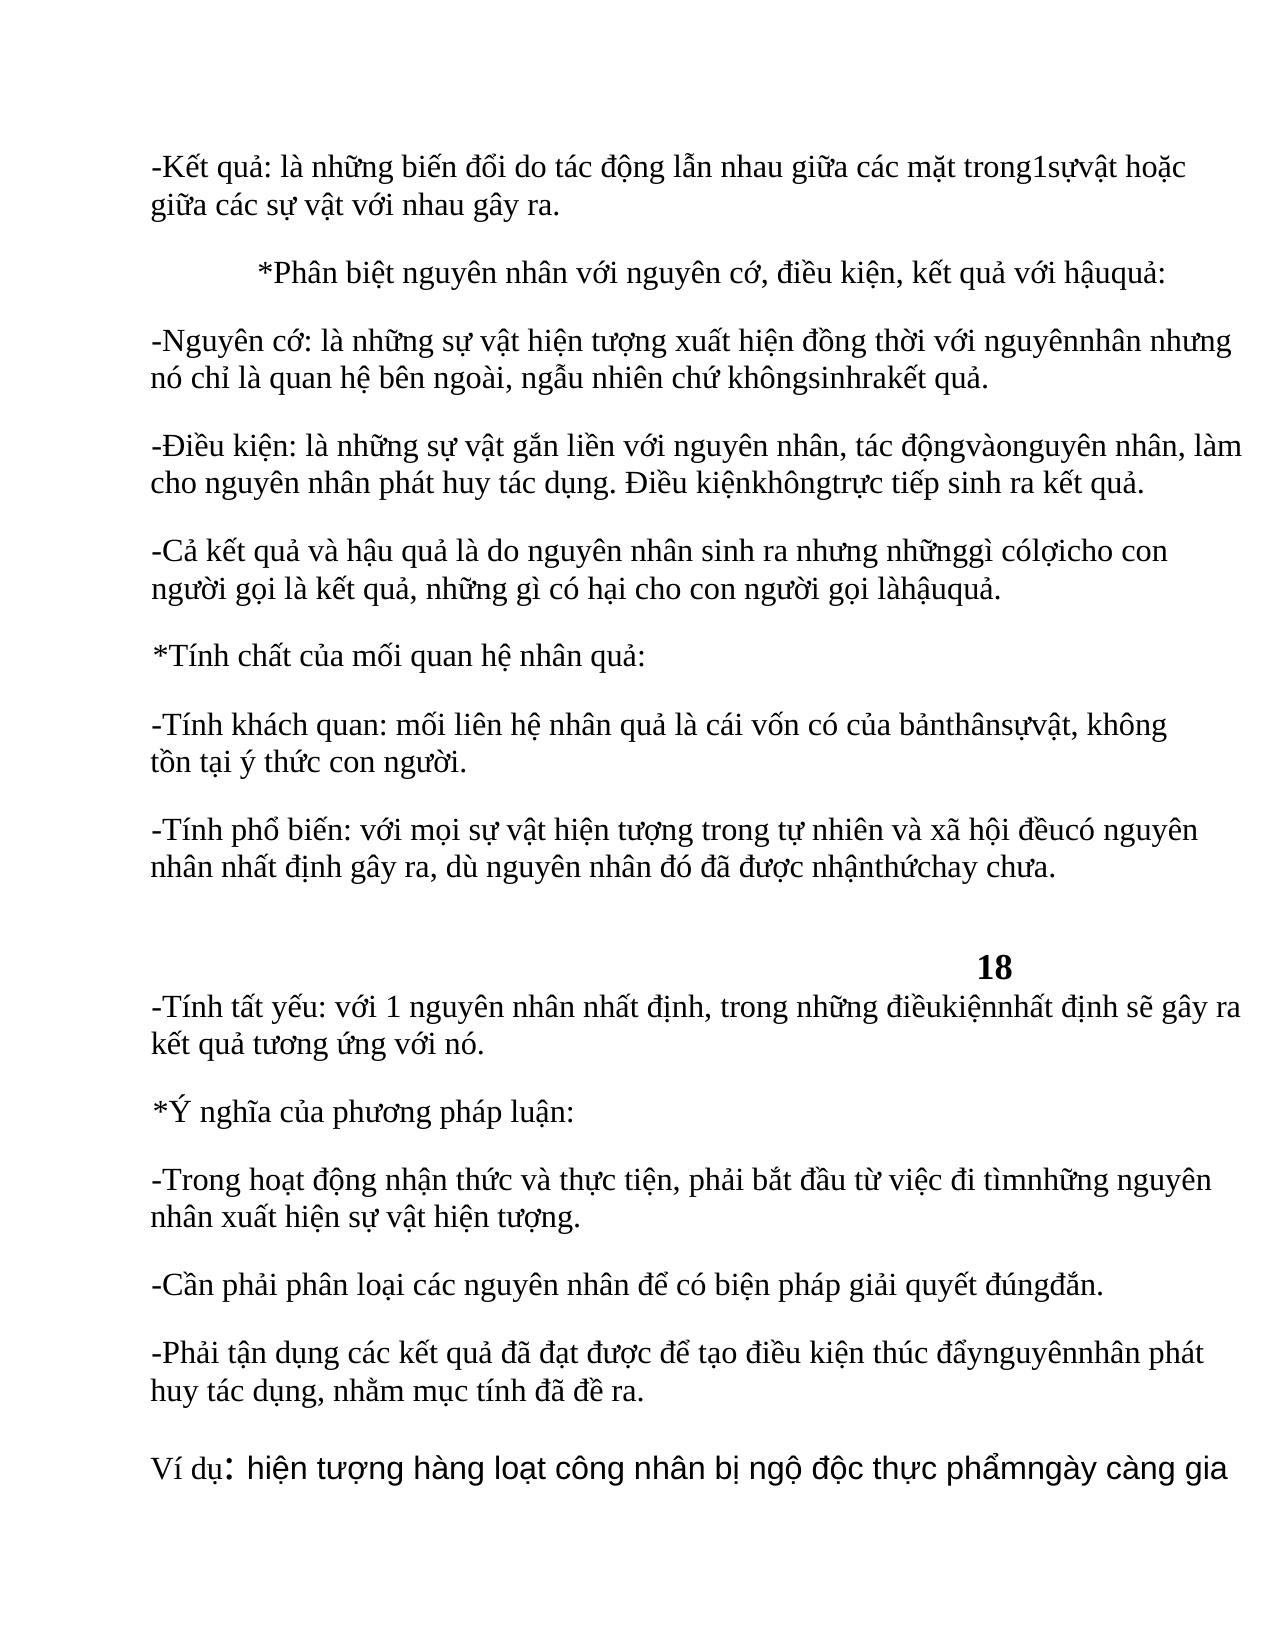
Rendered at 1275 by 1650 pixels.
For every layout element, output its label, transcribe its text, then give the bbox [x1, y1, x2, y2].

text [150, 1438, 1272, 1489]
text -Tính phổ biến: với mọi sự vật hiện tượng trong tự nhiên và xã hội đềucó nguyên nhân nhất định gây ra, dù nguyên nhân đó đã được nhậnthứchay chưa. [150, 810, 1266, 884]
text -Phải tận dụng các kết quả đã đạt được để tạo điều kiện thúc đẩynguyênnhân phát huy tác dụng, nhằm mục tính đã đề ra. [150, 1334, 1232, 1408]
text -Cần phải phân loại các nguyên nhân để có biện pháp giải quyết đúngđắn. [151, 1266, 1178, 1303]
text 18 [149, 945, 1013, 987]
text -Điều kiện: là những sự vật gắn liền với nguyên nhân, tác độngvàonguyên nhân, làm cho nguyên nhân phát huy tác dụng. Điều kiệnkhôngtrực tiếp sinh ra kết quả. [150, 426, 1267, 501]
text -Trong hoạt động nhận thức và thực tiện, phải bắt đầu từ việc đi tìmnhững nguyên nhân xuất hiện sự vật hiện tượng. [150, 1160, 1247, 1235]
text -Cả kết quả và hậu quả là do nguyên nhân sinh ra nhưng nhữnggì cólợicho con người gọi là kết quả, những gì có hại cho con người gọi làhậuquả. [151, 532, 1217, 606]
text -Tính tất yếu: với 1 nguyên nhân nhất định, trong những điềukiệnnhất định sẽ gây ra kết quả tương ứng với nó. [151, 987, 1273, 1062]
text -Kết quả: là những biến đổi do tác động lẫn nhau giữa các mặt trong1sựvật hoặc giữa các sự vật với nhau gây ra. [150, 148, 1202, 223]
text *Phân biệt nguyên nhân với nguyên cớ, điều kiện, kết quả với hậuquả: [149, 254, 1275, 291]
text *Tính chất của mối quan hệ nhân quả: [152, 637, 1275, 674]
text -Nguyên cớ: là những sự vật hiện tượng xuất hiện đồng thời với nguyênnhân nhưng nó chỉ là quan hệ bên ngoài, ngẫu nhiên chứ khôngsinhrakết quả. [150, 321, 1246, 396]
text *Ý nghĩa của phương pháp luận: [152, 1092, 1275, 1129]
text -Tính khách quan: mối liên hệ nhân quả là cái vốn có của bảnthânsựvật, không tồn tại ý thức con người. [150, 705, 1194, 779]
